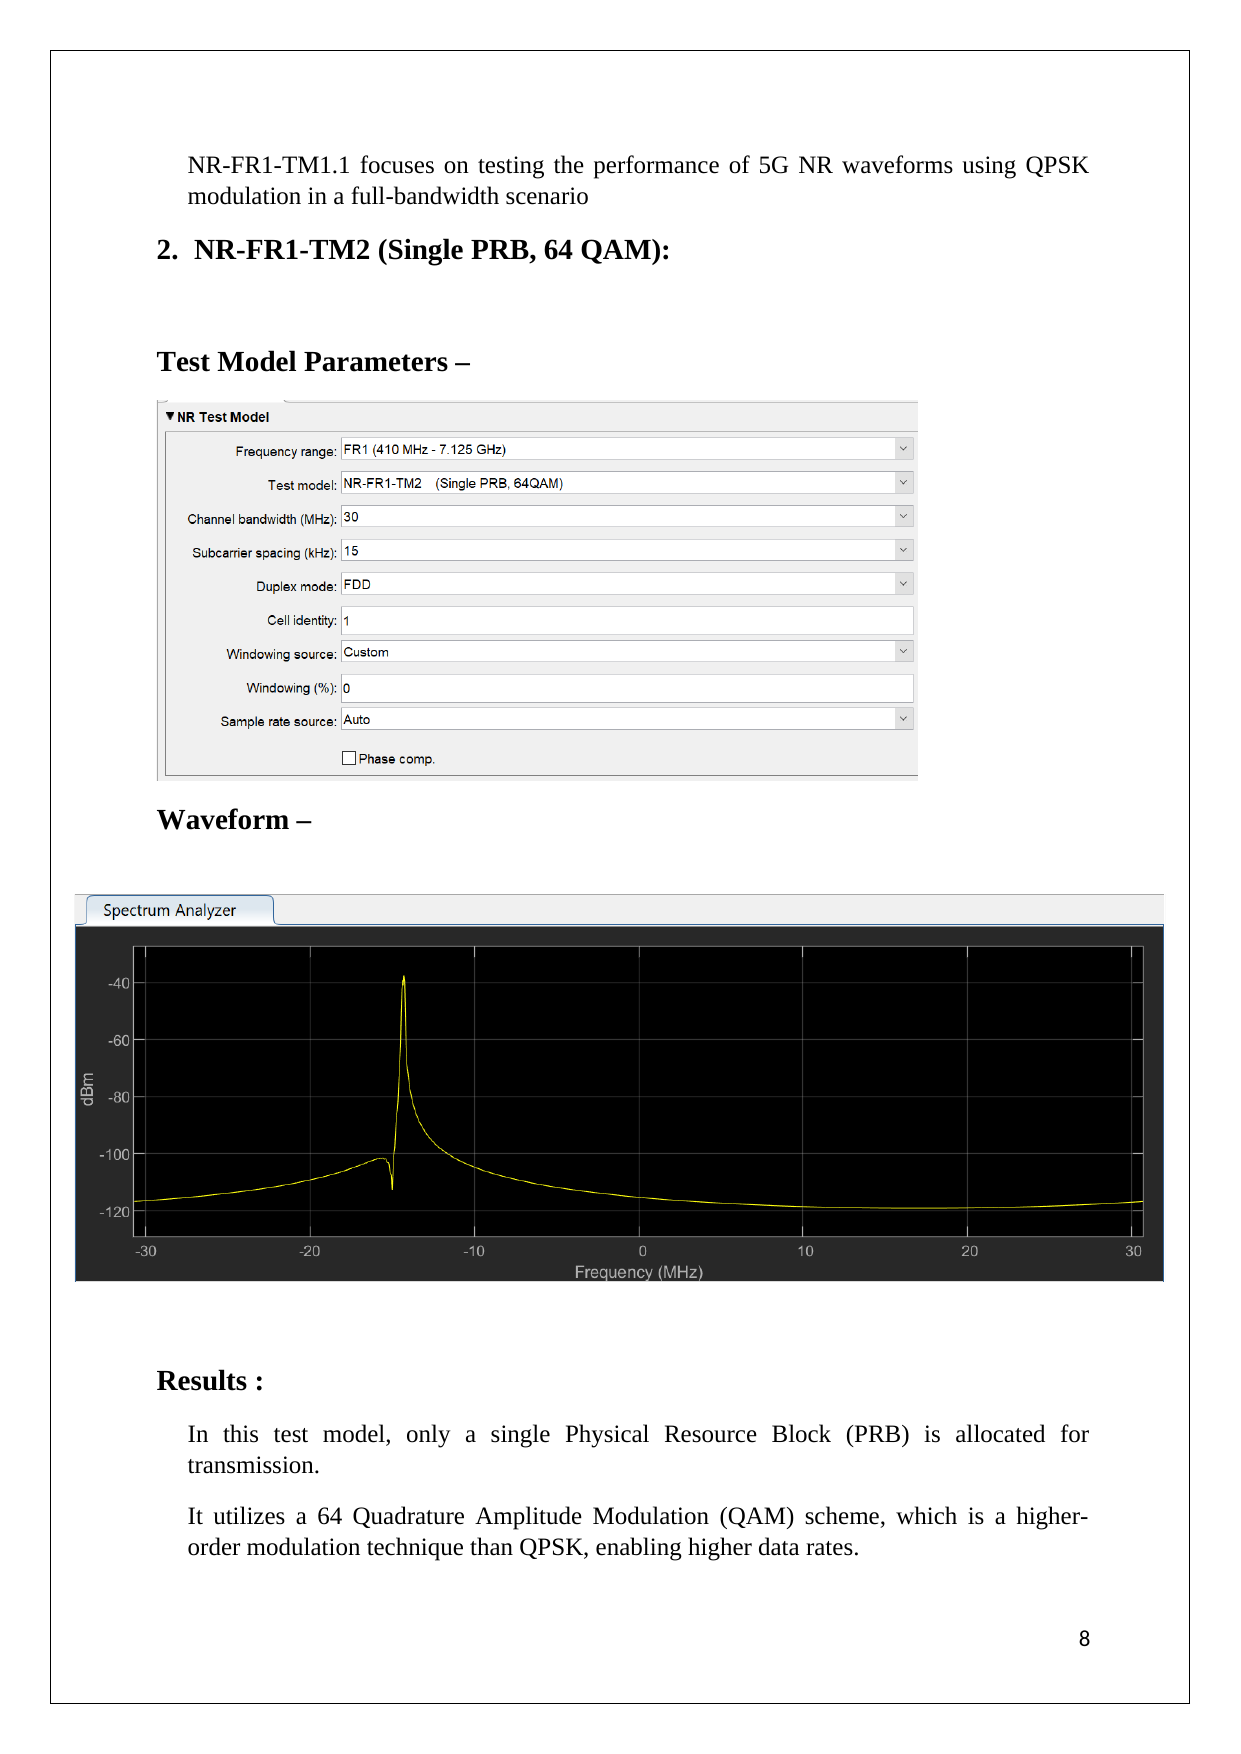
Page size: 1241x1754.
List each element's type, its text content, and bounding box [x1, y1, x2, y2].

text NR-FR1-TM1.1 focuses on testing the performance of 5G NR waveforms using QPSK modulation in a full-bandwidth scenario [187, 150, 1090, 210]
text Test Model Parameters – [156, 344, 1090, 378]
list NR-FR1-TM2 (Single PRB, 64 QAM): [156, 232, 1090, 266]
text In this test model, only a single Physical Resource Block (PRB) is allocated for transmission. [187, 1419, 1090, 1479]
text It utilizes a 64 Quadrature Amplitude Modulation (QAM) scheme, which is a higher-order modulation technique than QPSK, enabling higher data rates. [187, 1501, 1090, 1561]
text Waveform – [156, 802, 1090, 836]
picture [156, 400, 918, 781]
picture [74, 894, 1166, 1282]
text Results : [156, 1363, 1090, 1397]
